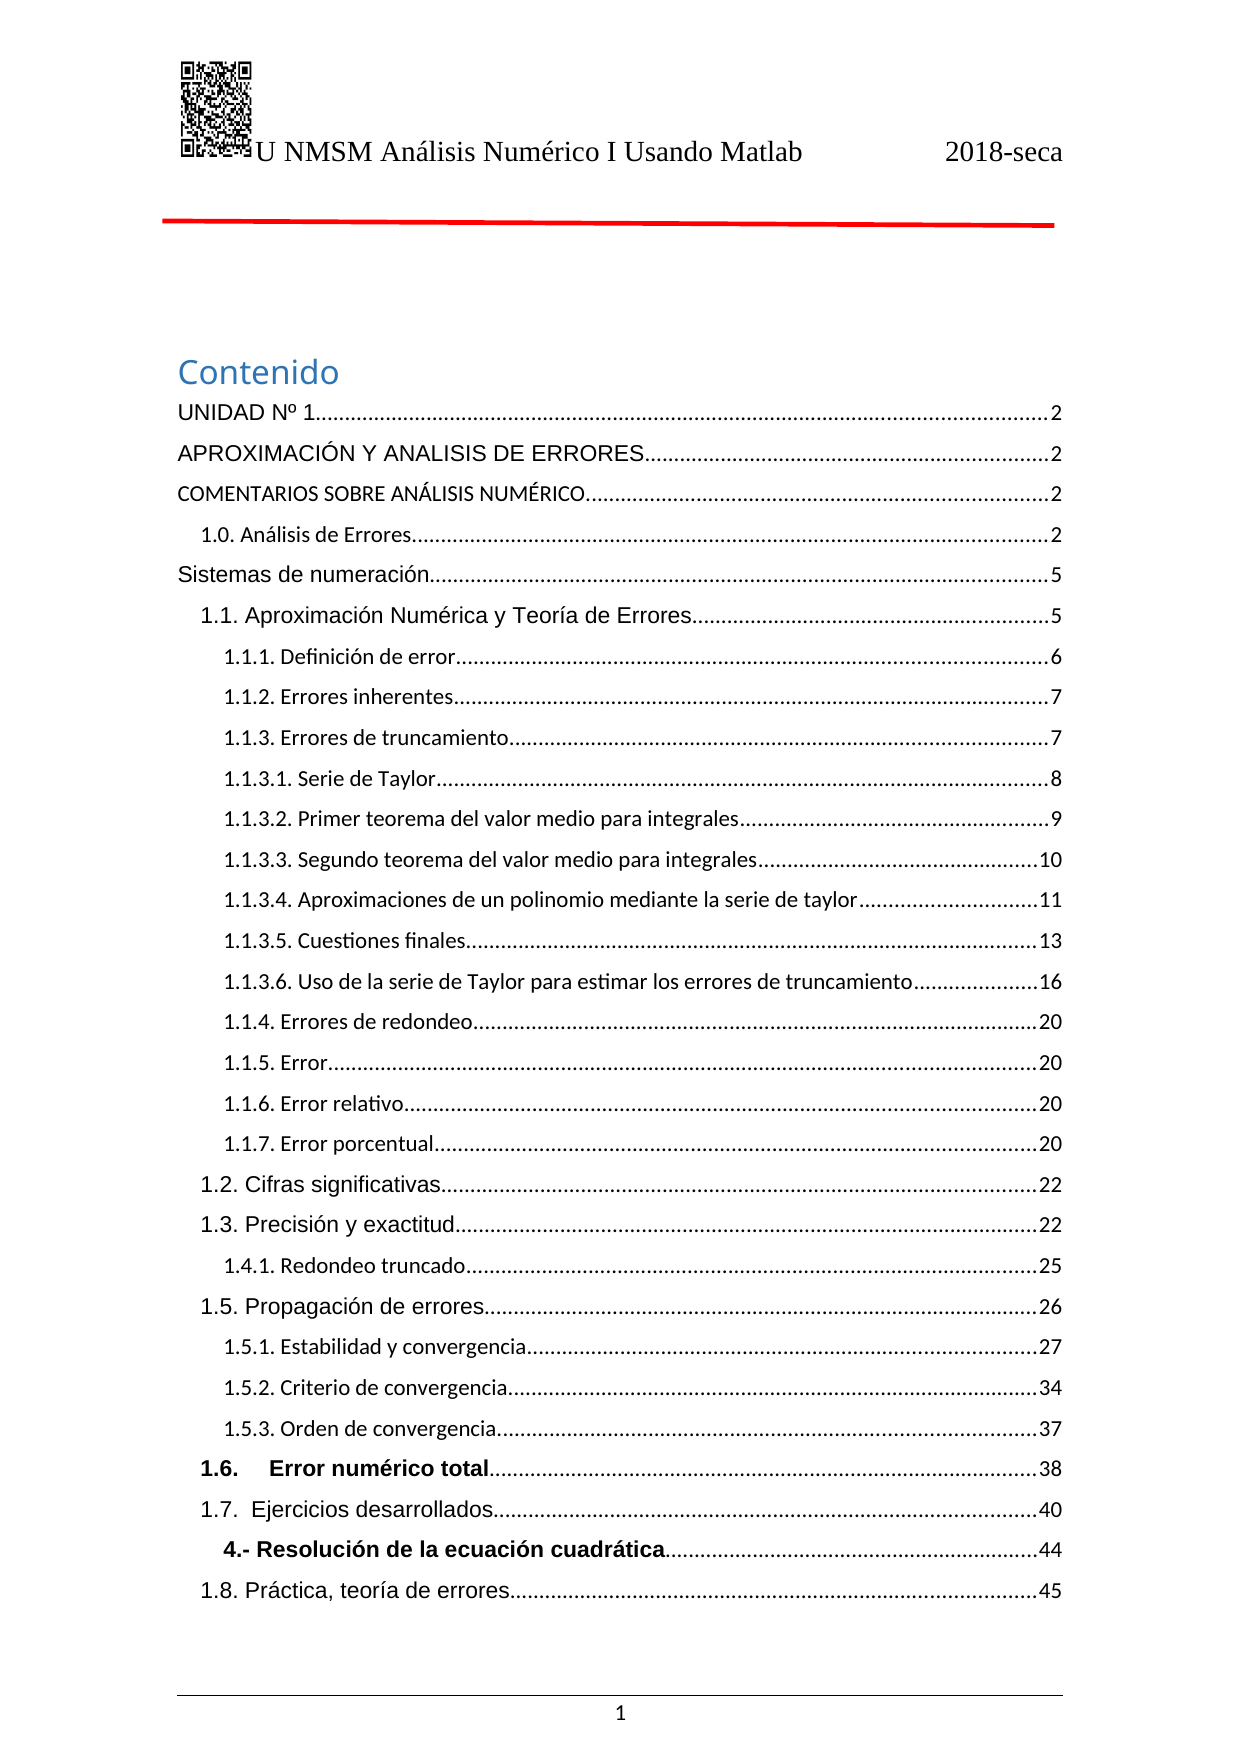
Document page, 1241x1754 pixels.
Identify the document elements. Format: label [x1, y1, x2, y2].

picture [177, 56, 255, 162]
